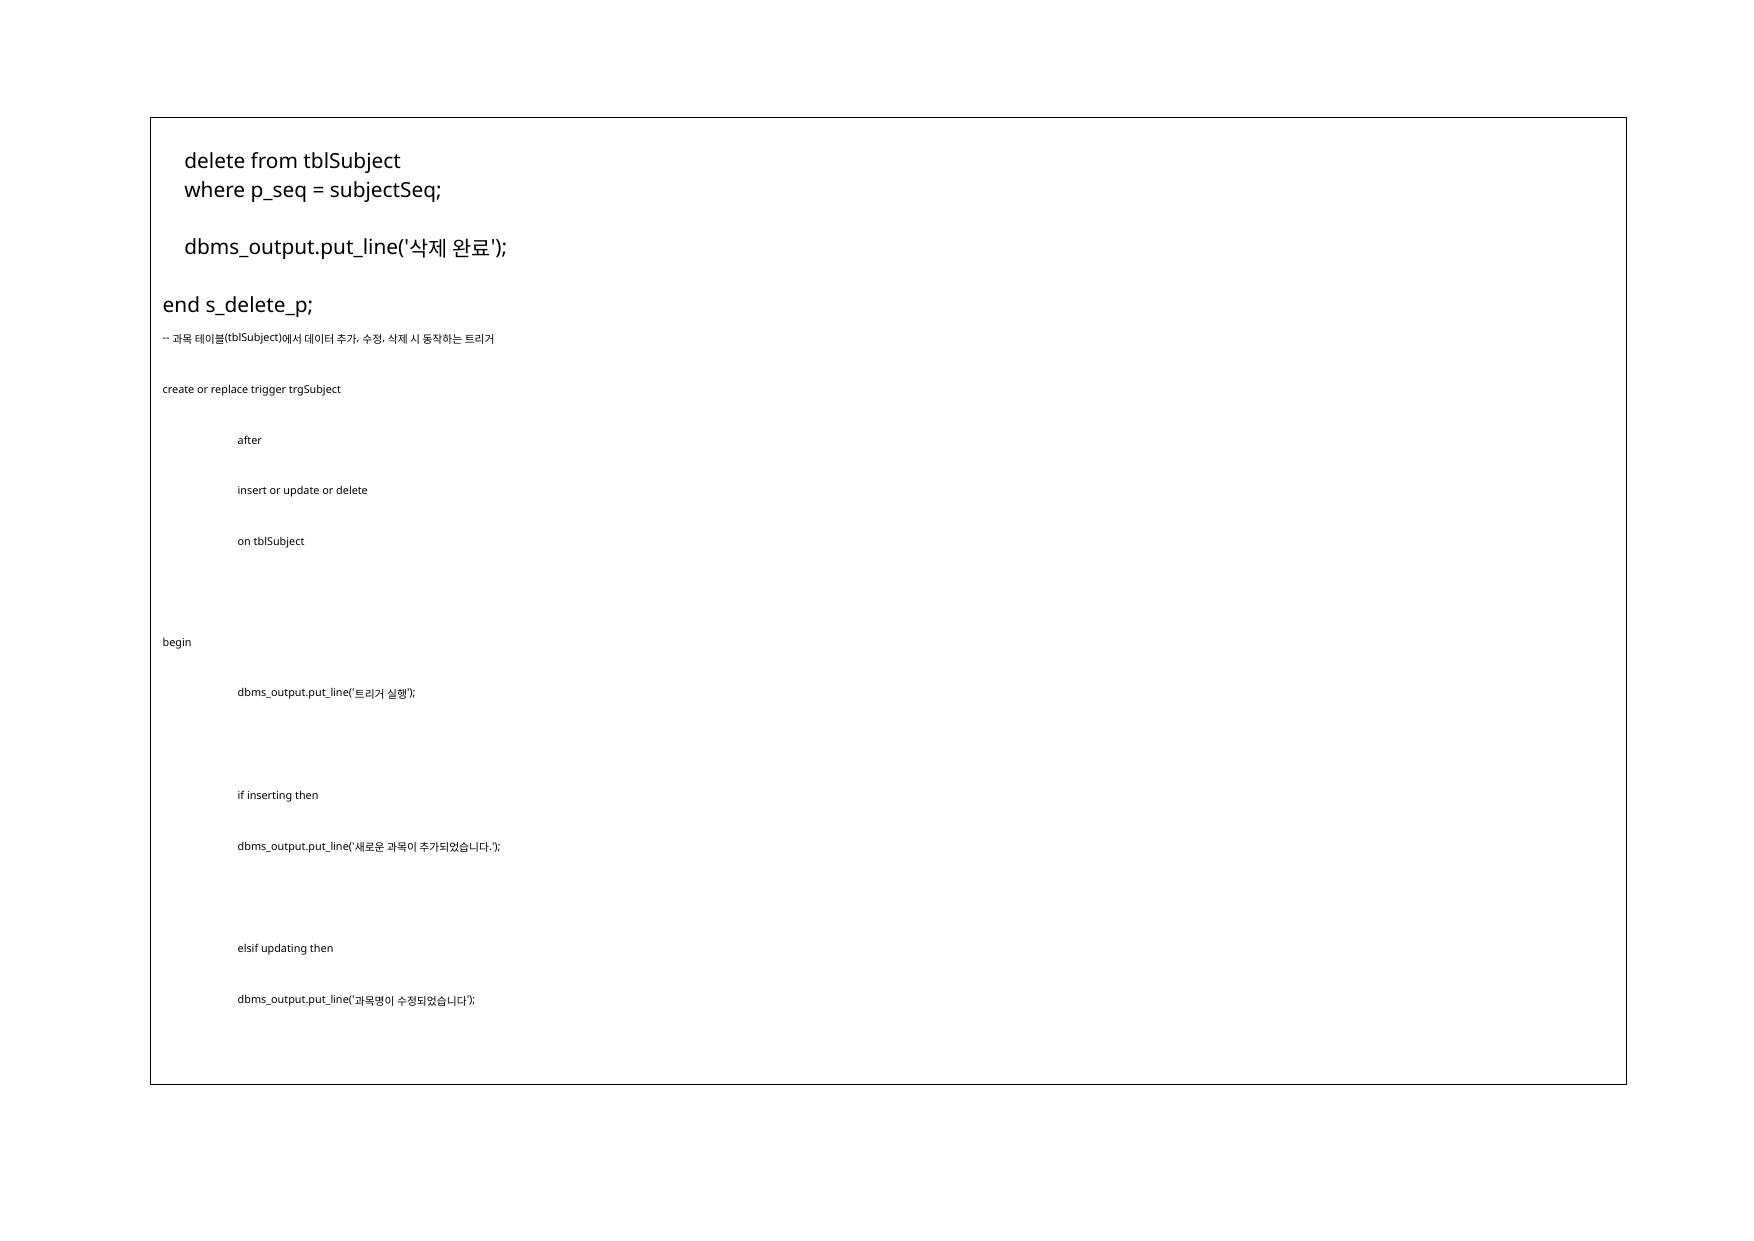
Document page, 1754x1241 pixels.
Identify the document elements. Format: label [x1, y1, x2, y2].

table_cell [151, 118, 1626, 1083]
